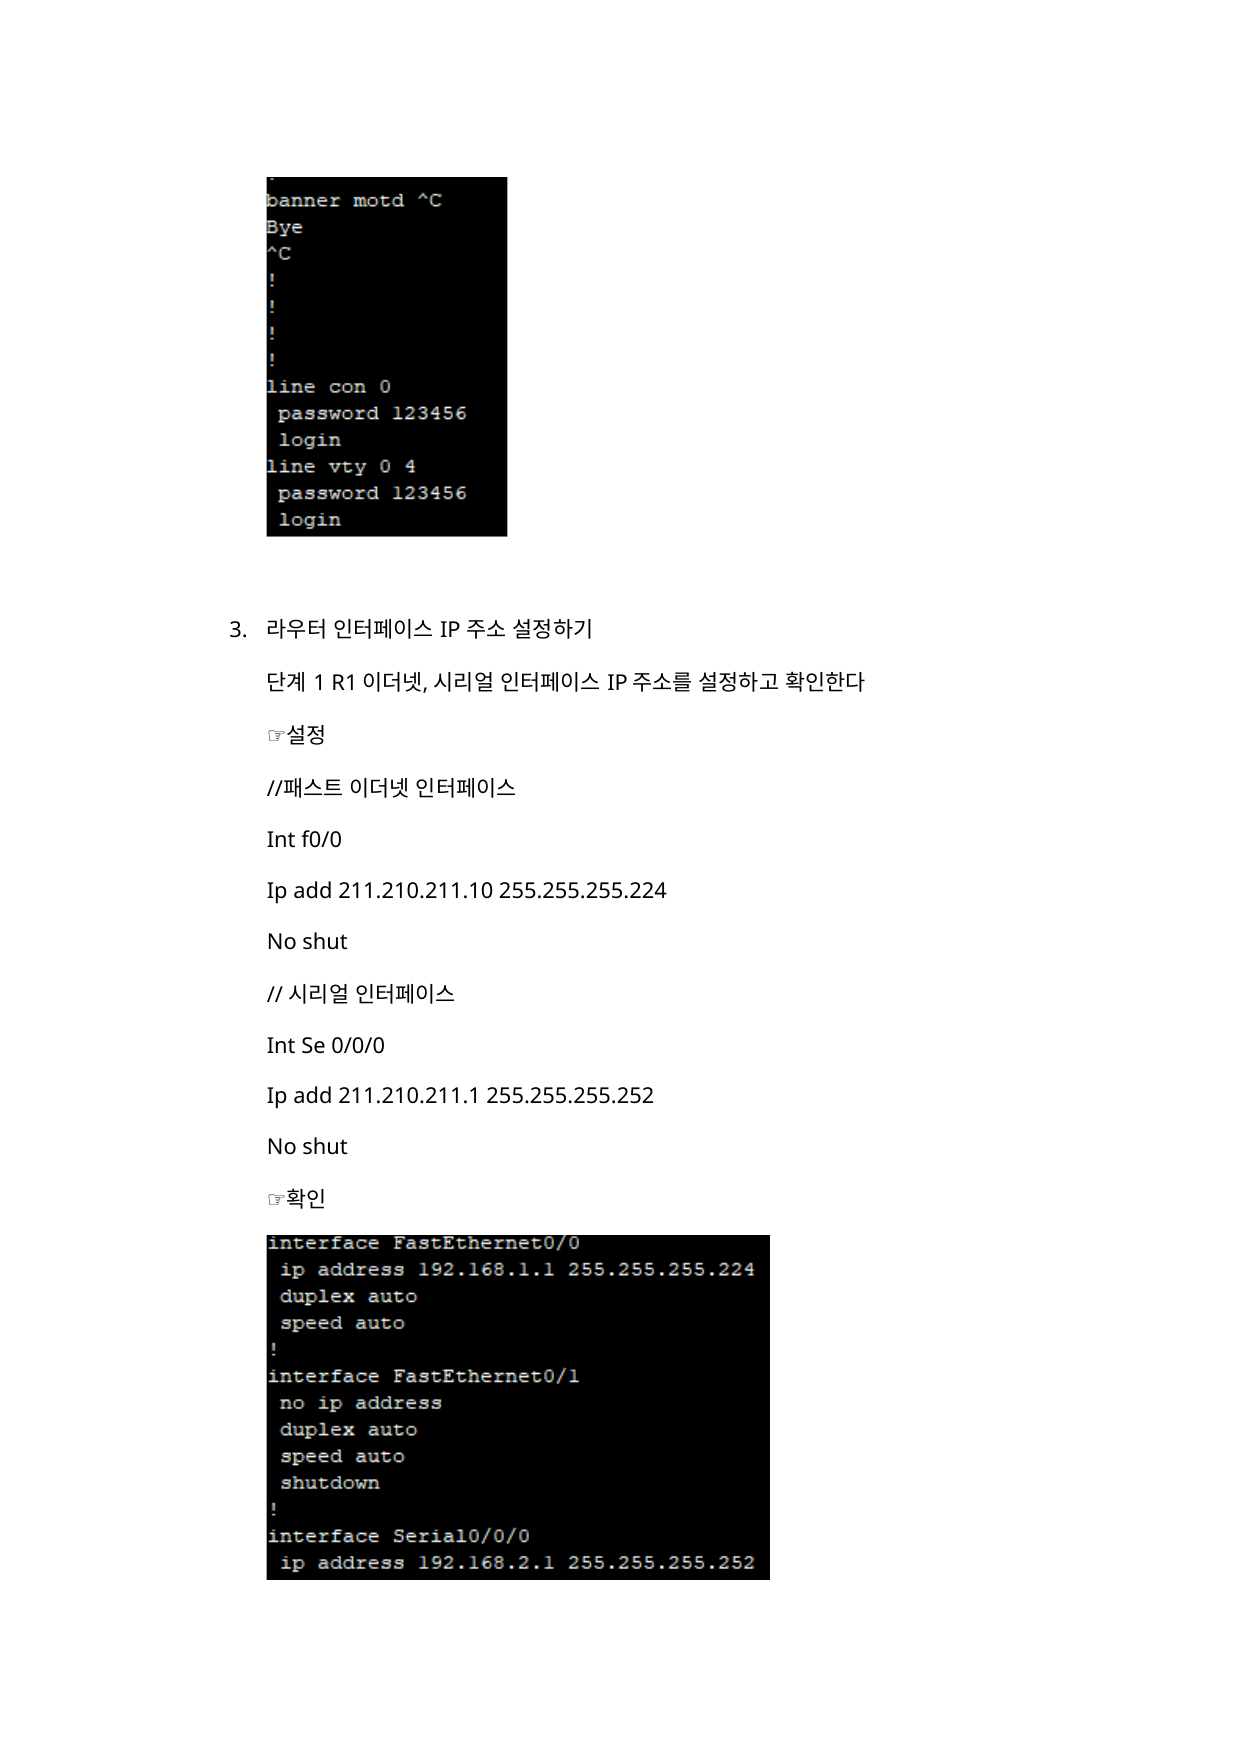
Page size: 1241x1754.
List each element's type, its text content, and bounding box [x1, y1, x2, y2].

list ☞확인 [267, 1182, 1090, 1214]
picture [266, 177, 508, 540]
list 단계 1 R1이더넷, 시리얼 인터페이스 IP주소를 설정하고 확인한다 [267, 665, 1090, 696]
list Int f0/0 [267, 824, 1090, 854]
list //패스트 이더넷 인터페이스 [267, 771, 1090, 803]
list Ip add 211.210.211.10 255.255.255.224 [267, 875, 1090, 905]
list No shut [267, 926, 1090, 956]
list 라우터 인터페이스 IP 주소 설정하기 [229, 612, 1090, 643]
list ☞설정 [267, 718, 1090, 749]
picture [266, 1235, 770, 1580]
list Int Se 0/0/0 [267, 1030, 1090, 1059]
list Ip add 211.210.211.1 255.255.255.252 [267, 1081, 1090, 1110]
list // 시리얼 인터페이스 [267, 977, 1090, 1008]
list No shut [267, 1131, 1090, 1161]
